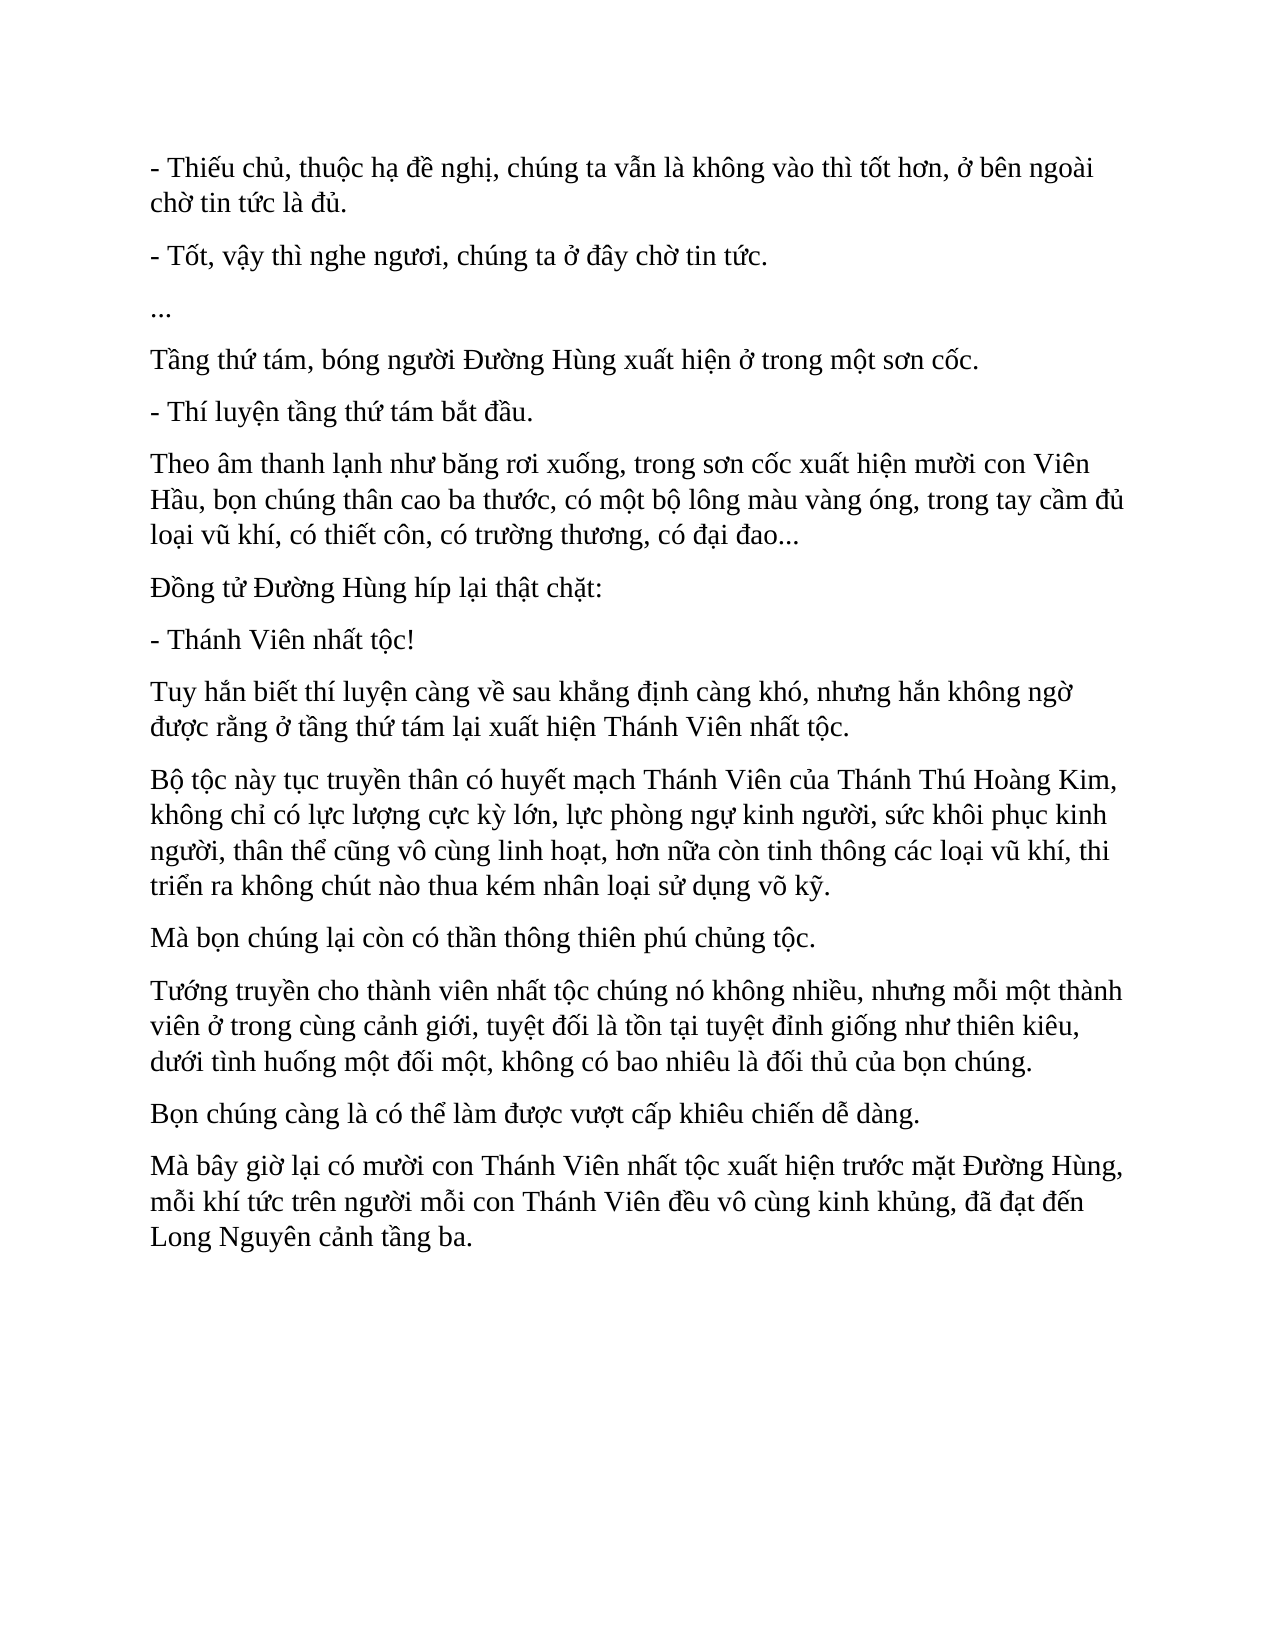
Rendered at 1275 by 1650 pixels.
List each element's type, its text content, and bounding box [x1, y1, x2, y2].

text - Thánh Viên nhất tộc! [150, 622, 1125, 655]
text Tầng thứ tám, bóng người Đường Hùng xuất hiện ở trong một sơn cốc. [150, 342, 1125, 376]
text Mà bây giờ lại có mười con Thánh Viên nhất tộc xuất hiện trước mặt Đường Hùng, mỗi khí tức trên người mỗi con Thánh Viên đều vô cùng kinh khủng, đã đạt đến Long Nguyên cảnh tầng ba. [150, 1148, 1125, 1253]
text - Tốt, vậy thì nghe ngươi, chúng ta ở đây chờ tin tức. [150, 238, 1125, 271]
text Bọn chúng càng là có thể làm được vượt cấp khiêu chiến dễ dàng. [150, 1096, 1125, 1129]
text - Thí luyện tầng thứ tám bắt đầu. [150, 394, 1125, 428]
text Bộ tộc này tục truyền thân có huyết mạch Thánh Viên của Thánh Thú Hoàng Kim, không chỉ có lực lượng cực kỳ lớn, lực phòng ngự kinh người, sức khôi phục kinh người, thân thể cũng vô cùng linh hoạt, hơn nữa còn tinh thông các loại vũ khí, thi triển ra không chút nào thua kém nhân loại sử dụng võ kỹ. [150, 762, 1125, 902]
text Mà bọn chúng lại còn có thần thông thiên phú chủng tộc. [150, 921, 1125, 954]
text Theo âm thanh lạnh như băng rơi xuống, trong sơn cốc xuất hiện mười con Viên Hầu, bọn chúng thân cao ba thước, có một bộ lông màu vàng óng, trong tay cầm đủ loại vũ khí, có thiết côn, có trường thương, có đại đao... [150, 446, 1125, 551]
text - Thiếu chủ, thuộc hạ đề nghị, chúng ta vẫn là không vào thì tốt hơn, ở bên ngoài chờ tin tức là đủ. [150, 150, 1125, 219]
text Đồng tử Đường Hùng híp lại thật chặt: [150, 570, 1125, 603]
text Tuy hắn biết thí luyện càng về sau khẳng định càng khó, nhưng hắn không ngờ được rằng ở tầng thứ tám lại xuất hiện Thánh Viên nhất tộc. [150, 674, 1125, 743]
text ... [150, 290, 1125, 323]
text Tướng truyền cho thành viên nhất tộc chúng nó không nhiều, nhưng mỗi một thành viên ở trong cùng cảnh giới, tuyệt đối là tồn tại tuyệt đỉnh giống như thiên kiêu, dưới tình huống một đối một, không có bao nhiêu là đối thủ của bọn chúng. [150, 973, 1125, 1077]
